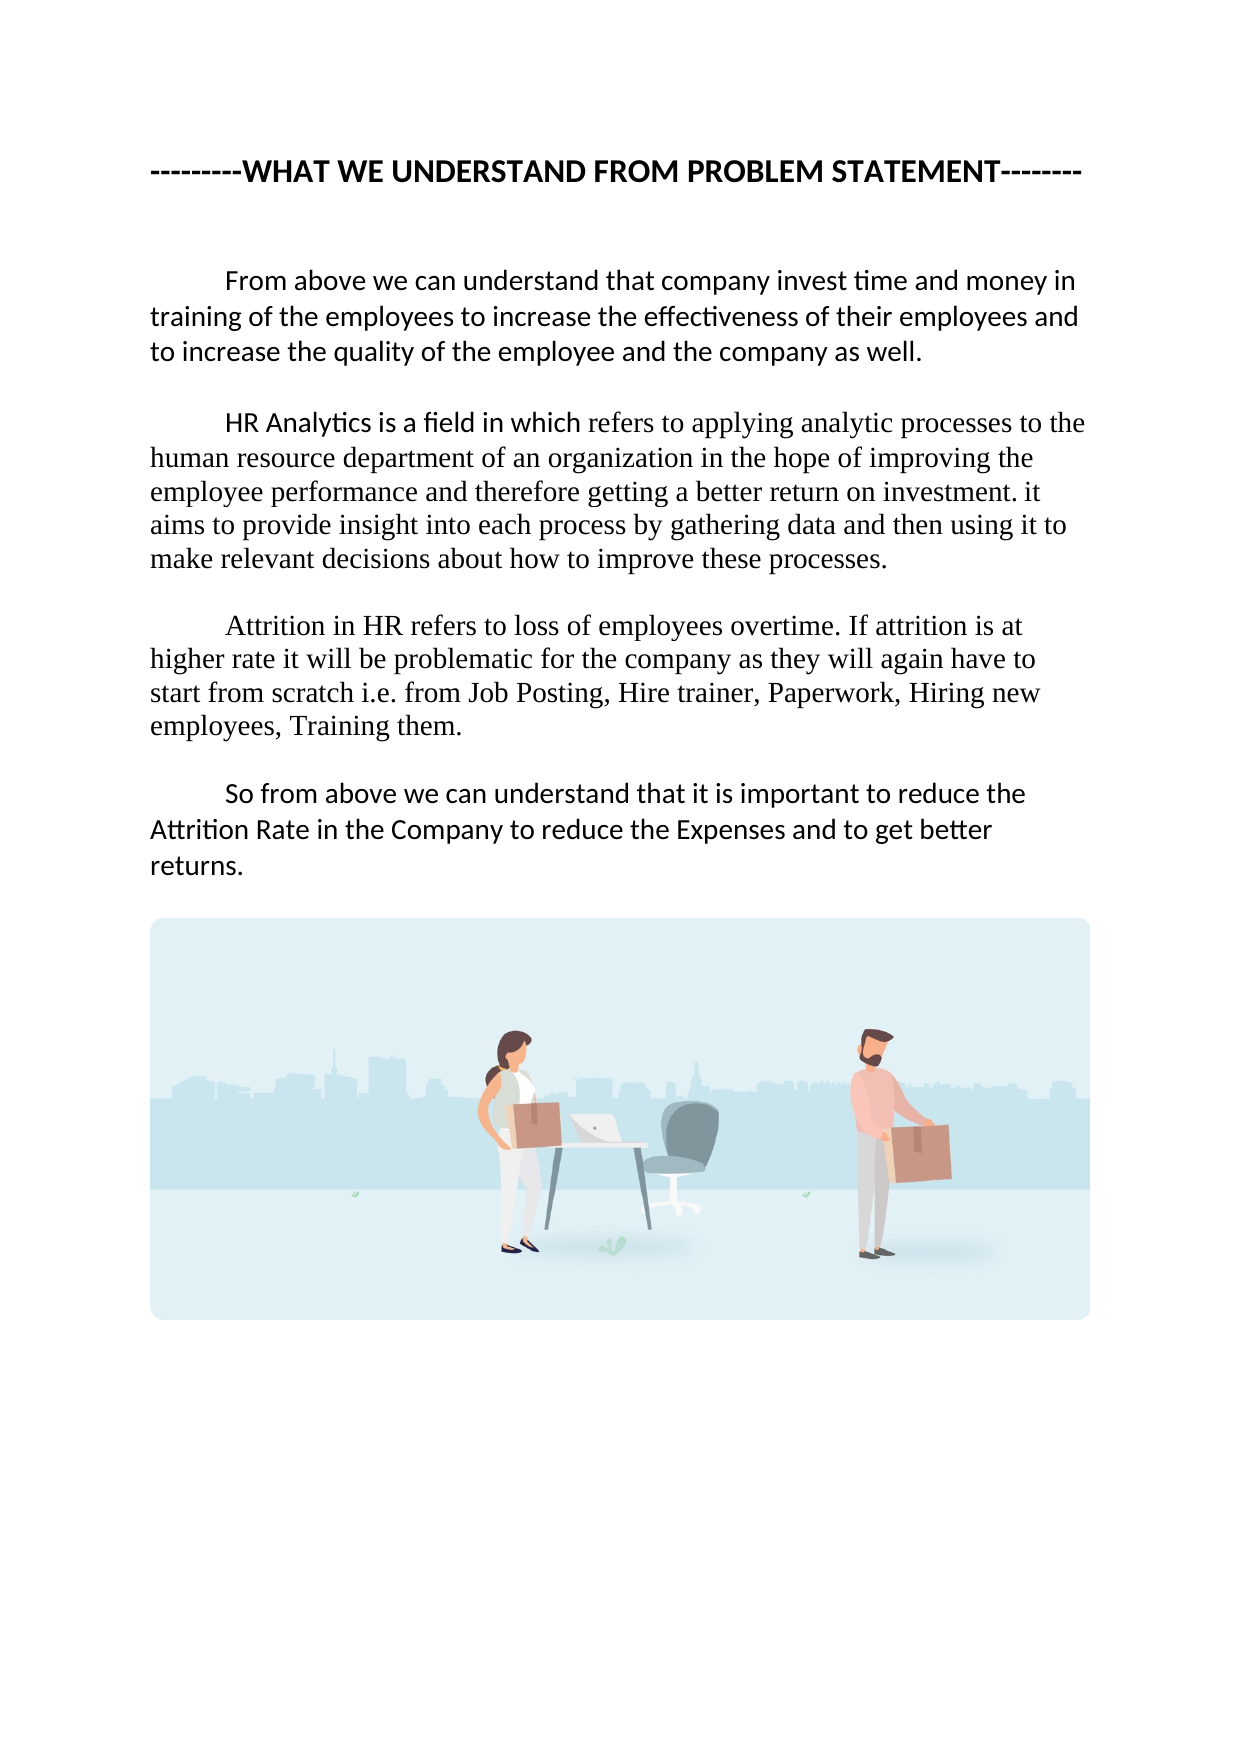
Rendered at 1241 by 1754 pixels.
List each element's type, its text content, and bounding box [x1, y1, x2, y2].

text So from above we can understand that it is important to reduce the Attrition Rate in the Company to reduce the Expenses and to get better returns. [150, 776, 1090, 882]
picture [150, 918, 1091, 1320]
text Attrition in HR refers to loss of employees overtime. If attrition is at higher rate it will be problematic for the company as they will again have to start from scratch i.e. from Job Posting, Hire trainer, Paperwork, Hiring new employees, Training them. [150, 608, 1090, 742]
text From above we can understand that company invest time and money in training of the employees to increase the effectiveness of their employees and to increase the quality of the employee and the company as well. [150, 262, 1090, 369]
text HR Analytics is a field in which refers to applying analytic processes to the human resource department of an organization in the hope of improving the employee performance and therefore getting a better return on investment. it aims to provide insight into each process by gathering data and then using it to make relevant decisions about how to improve these processes. [150, 404, 1090, 574]
text ---------WHAT WE UNDERSTAND FROM PROBLEM STATEMENT-------- [150, 150, 1090, 191]
